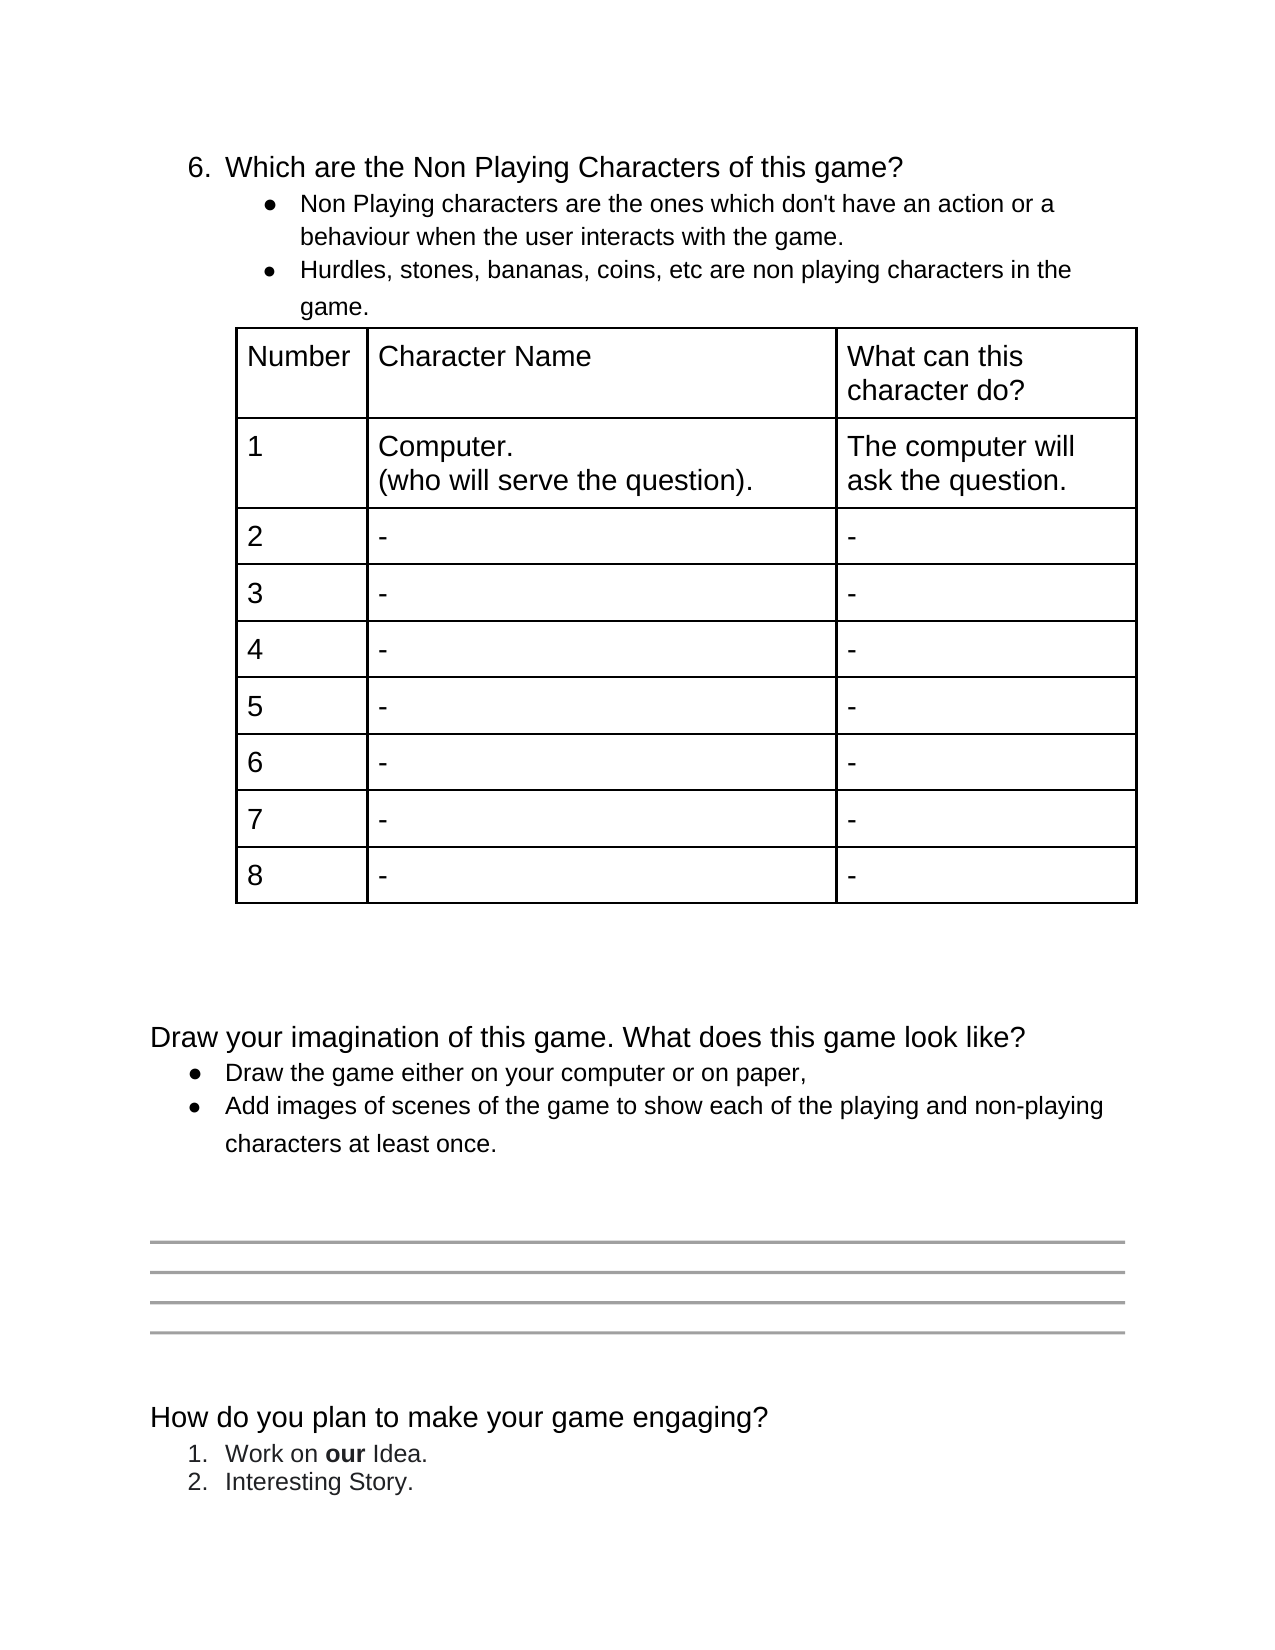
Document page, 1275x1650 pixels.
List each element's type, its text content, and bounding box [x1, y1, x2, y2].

list Hurdles, stones, bananas, coins, etc are non playing characters in the game. [262, 254, 1125, 322]
table_cell - [838, 622, 1135, 676]
list Which are the Non Playing Characters of this game? [187, 150, 1125, 183]
table_cell The computer will ask the question. [838, 419, 1135, 507]
table_cell 3 [238, 565, 366, 620]
table_cell 7 [238, 791, 366, 846]
table_cell - [838, 678, 1135, 733]
table_cell - [369, 509, 835, 563]
table_cell 1 [238, 419, 366, 507]
table_cell - [369, 791, 835, 846]
list Add images of scenes of the game to show each of the playing and non-playing characters at least once. [187, 1091, 1125, 1159]
table_cell 4 [238, 622, 366, 676]
table_cell 5 [238, 678, 366, 733]
table_cell - [838, 791, 1135, 846]
table_cell - [838, 848, 1135, 902]
table_cell 2 [238, 509, 366, 563]
table_cell - [369, 848, 835, 902]
text How do you plan to make your game engaging? [150, 1400, 1125, 1434]
list Non Playing characters are the ones which don't have an action or a behaviour when the user interacts with the game. [262, 188, 1125, 250]
table_cell - [838, 509, 1135, 563]
table_header Number [238, 329, 366, 417]
table_header What can this character do? [838, 329, 1135, 417]
list Draw the game either on your computer or on paper, [187, 1058, 1125, 1087]
table_cell - [369, 565, 835, 620]
table_cell Computer. (who will serve the question). [369, 419, 835, 507]
table_header Character Name [369, 329, 835, 417]
table_cell 8 [238, 848, 366, 902]
table_cell 6 [238, 735, 366, 789]
list Interesting Story. [187, 1467, 1125, 1496]
table_cell - [369, 622, 835, 676]
table_cell - [369, 678, 835, 733]
table_cell - [838, 735, 1135, 789]
table_cell - [838, 565, 1135, 620]
table_cell - [369, 735, 835, 789]
text Draw your imagination of this game. What does this game look like? [150, 1020, 1125, 1053]
list Work on our Idea. [187, 1439, 1125, 1467]
